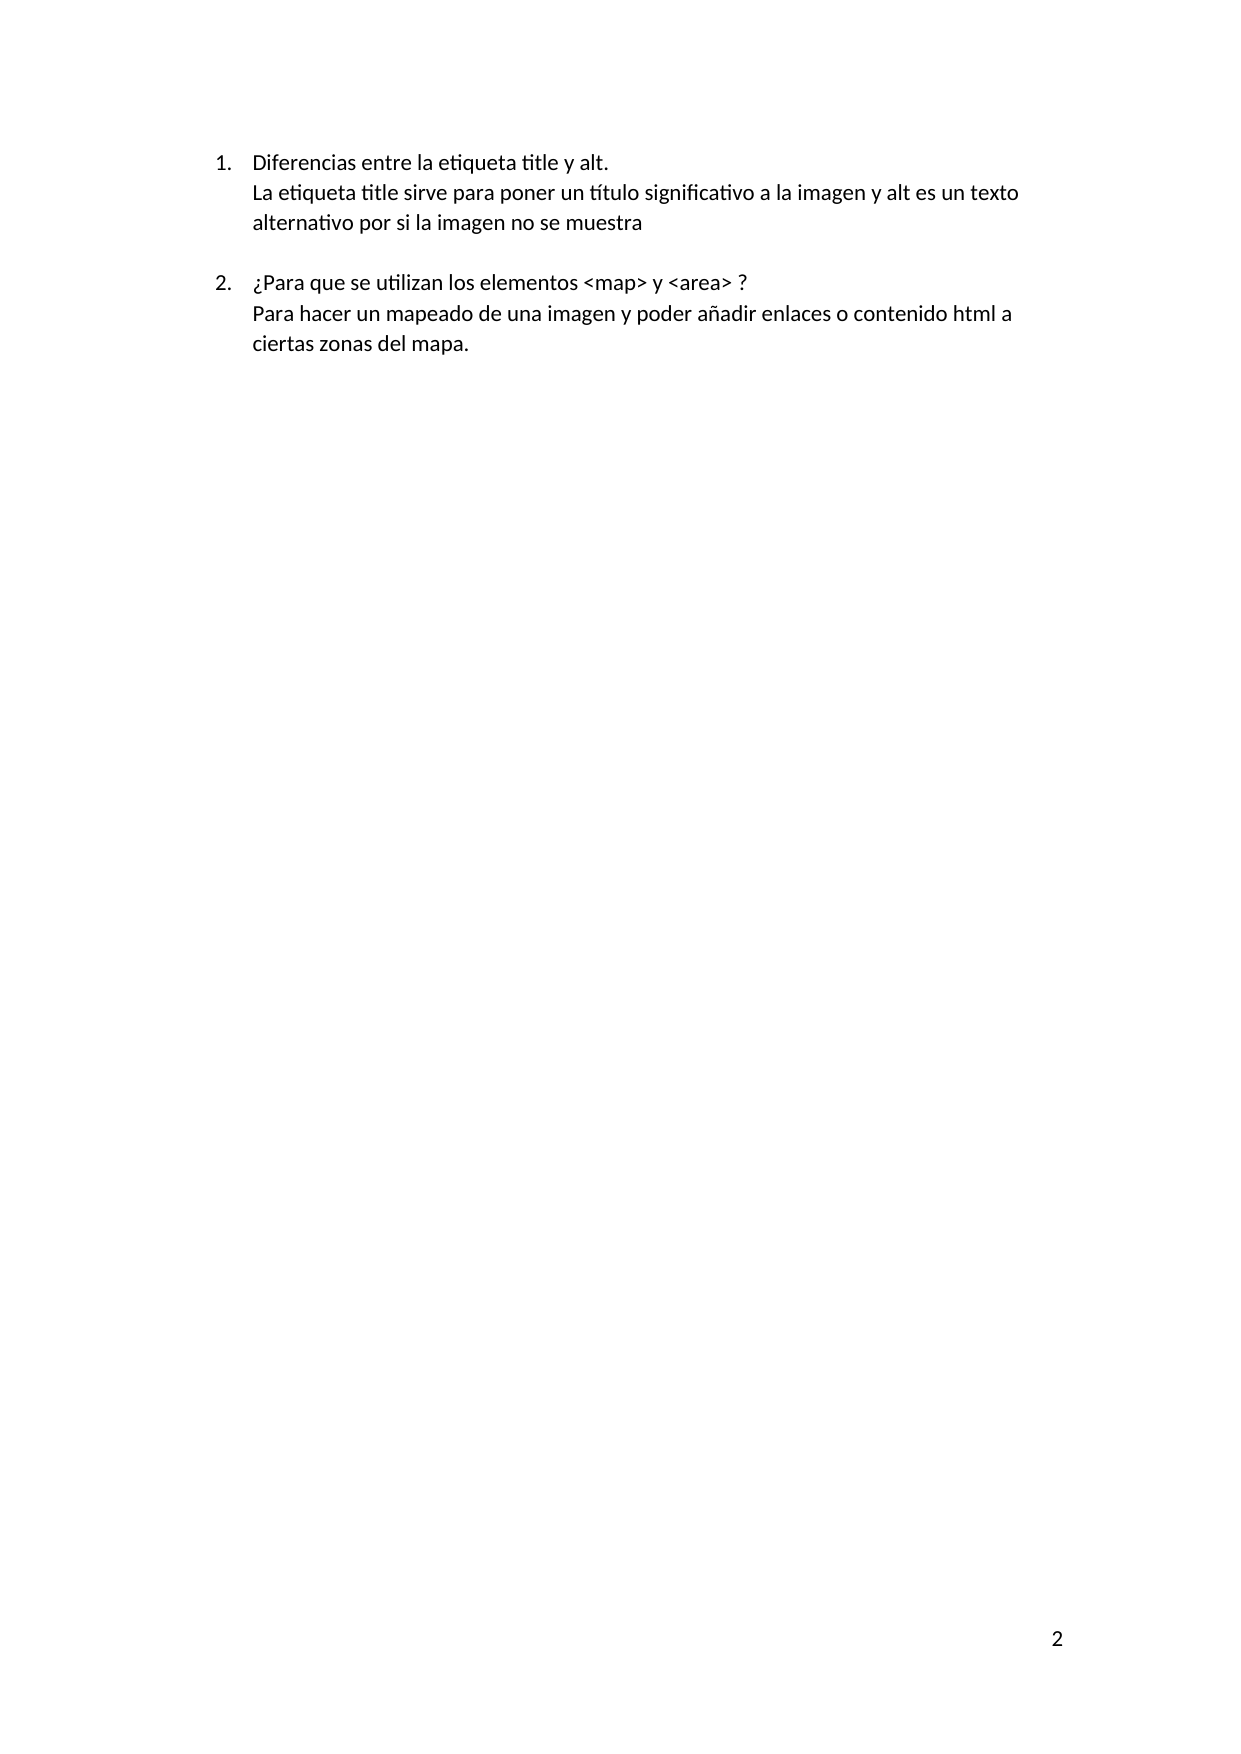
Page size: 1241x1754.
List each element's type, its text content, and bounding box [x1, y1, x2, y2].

list ¿Para que se utilizan los elementos <map> y <area> ? [215, 268, 1063, 296]
list Diferencias entre la etiqueta title y alt. [215, 148, 1063, 176]
list Para hacer un mapeado de una imagen y poder añadir enlaces o contenido html a ciertas zonas del mapa. [252, 299, 1063, 357]
list La etiqueta title sirve para poner un título significativo a la imagen y alt es un texto alternativo por si la imagen no se muestra [252, 178, 1063, 236]
